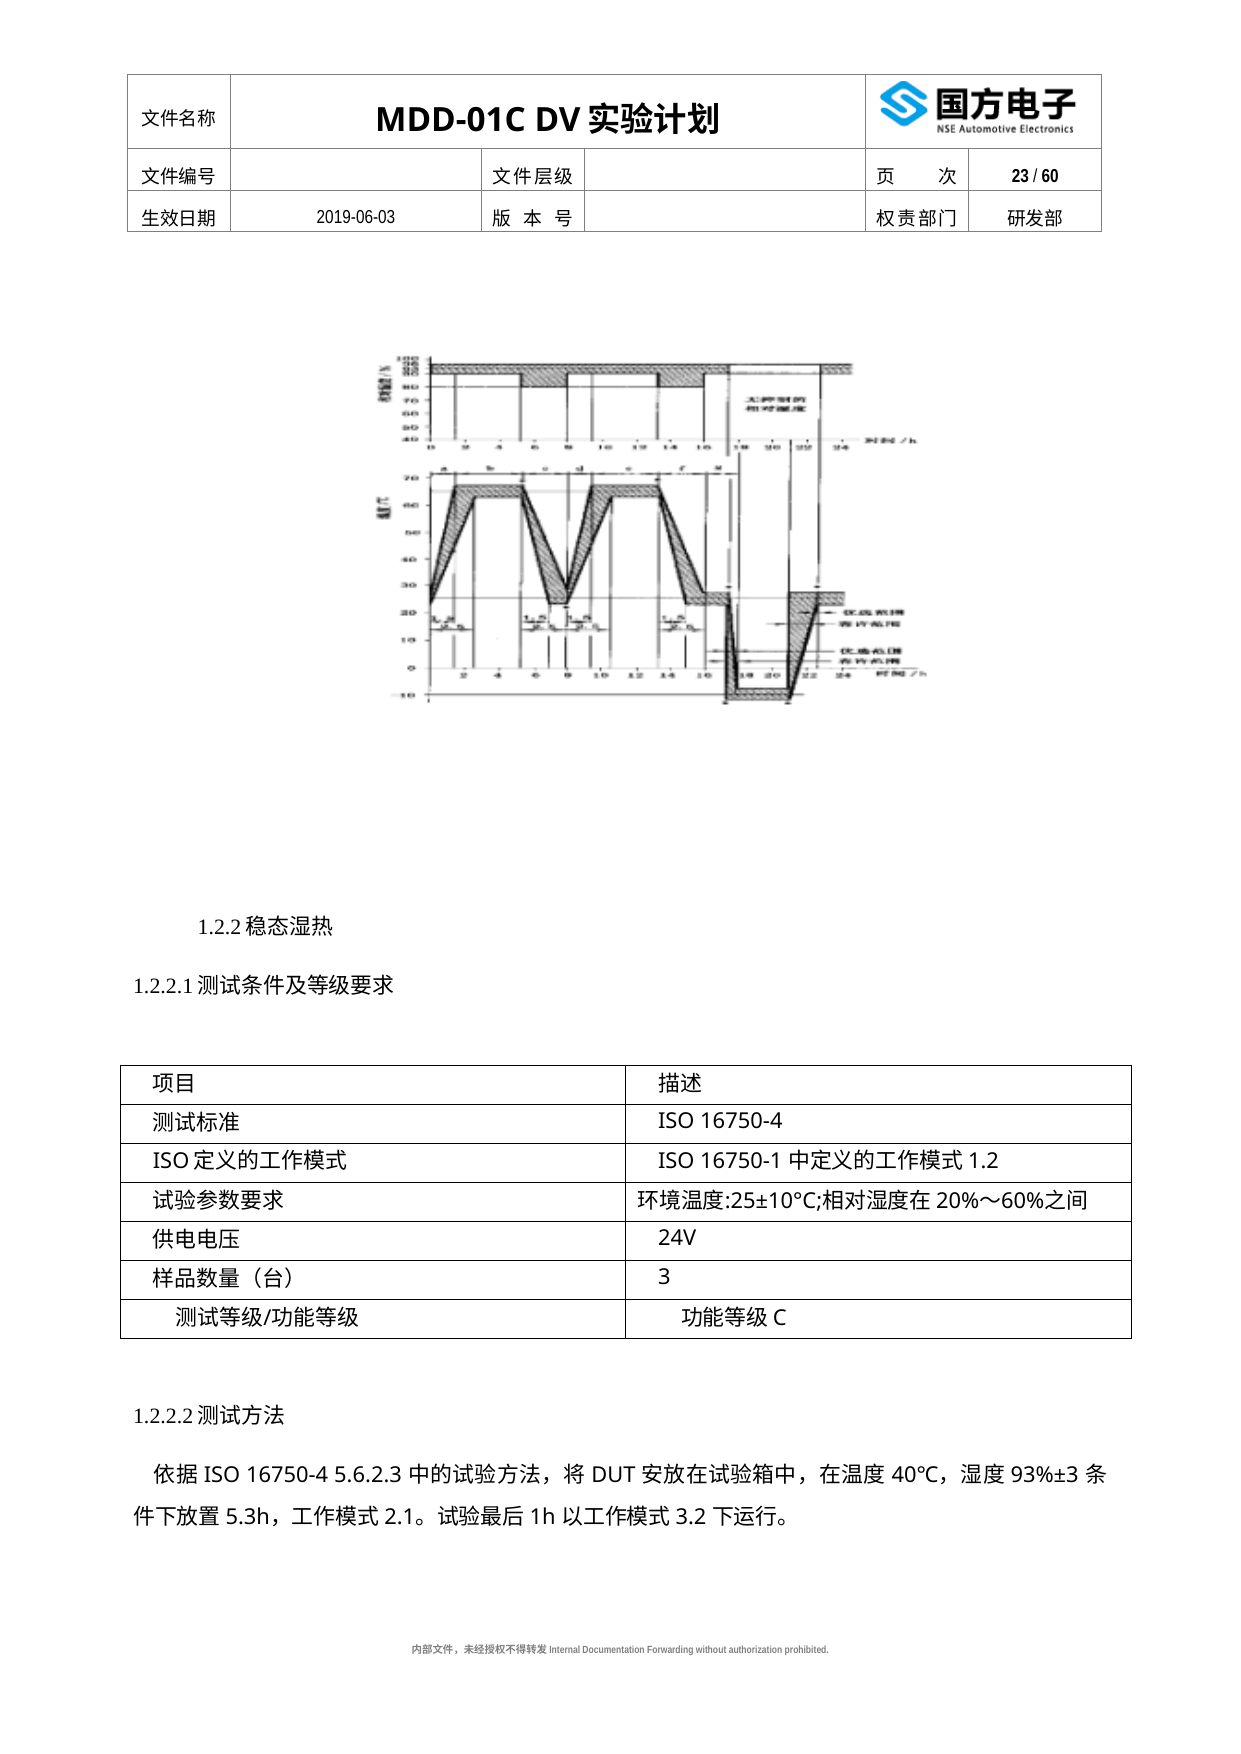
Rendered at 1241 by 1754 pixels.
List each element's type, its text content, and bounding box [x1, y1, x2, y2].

text 依据 ISO 16750‐4 5.6.2.3 中的试验方法，将 DUT 安放在试验箱中，在温度 40℃，湿度 93%±3 条件下放置 5.3h，工作模式 2.1。试验最后 1h 以工作模式 3.2 下运行。 [133, 1456, 1107, 1532]
table_cell ISO 16750-4 [626, 1105, 1131, 1142]
subtitle 1.2.2.2测试方法 [133, 1339, 1107, 1431]
picture [878, 75, 1079, 137]
table_cell 功能等级C [626, 1300, 1131, 1338]
table_cell 测试标准 [121, 1105, 625, 1142]
table_header 项目 [121, 1066, 625, 1103]
table_cell 24V [626, 1222, 1131, 1259]
table_cell ISO定义的工作模式 [121, 1144, 625, 1182]
table_cell 试验参数要求 [121, 1183, 625, 1221]
picture [310, 353, 951, 716]
subtitle 1.2.2.1测试条件及等级要求 [133, 967, 1107, 1001]
table_cell 3 [626, 1261, 1131, 1298]
table_cell 环境温度:25±10°C;相对湿度在20%～60%之间 [626, 1183, 1131, 1221]
table_cell 供电电压 [121, 1222, 625, 1259]
table_header 描述 [626, 1066, 1131, 1103]
table_cell 样品数量（台） [121, 1261, 625, 1298]
subtitle 1.2.2稳态湿热 [177, 908, 1107, 942]
table_cell ISO 16750-1 中定义的工作模式 1.2 [626, 1144, 1131, 1182]
table_cell 测试等级/功能等级 [121, 1300, 625, 1338]
